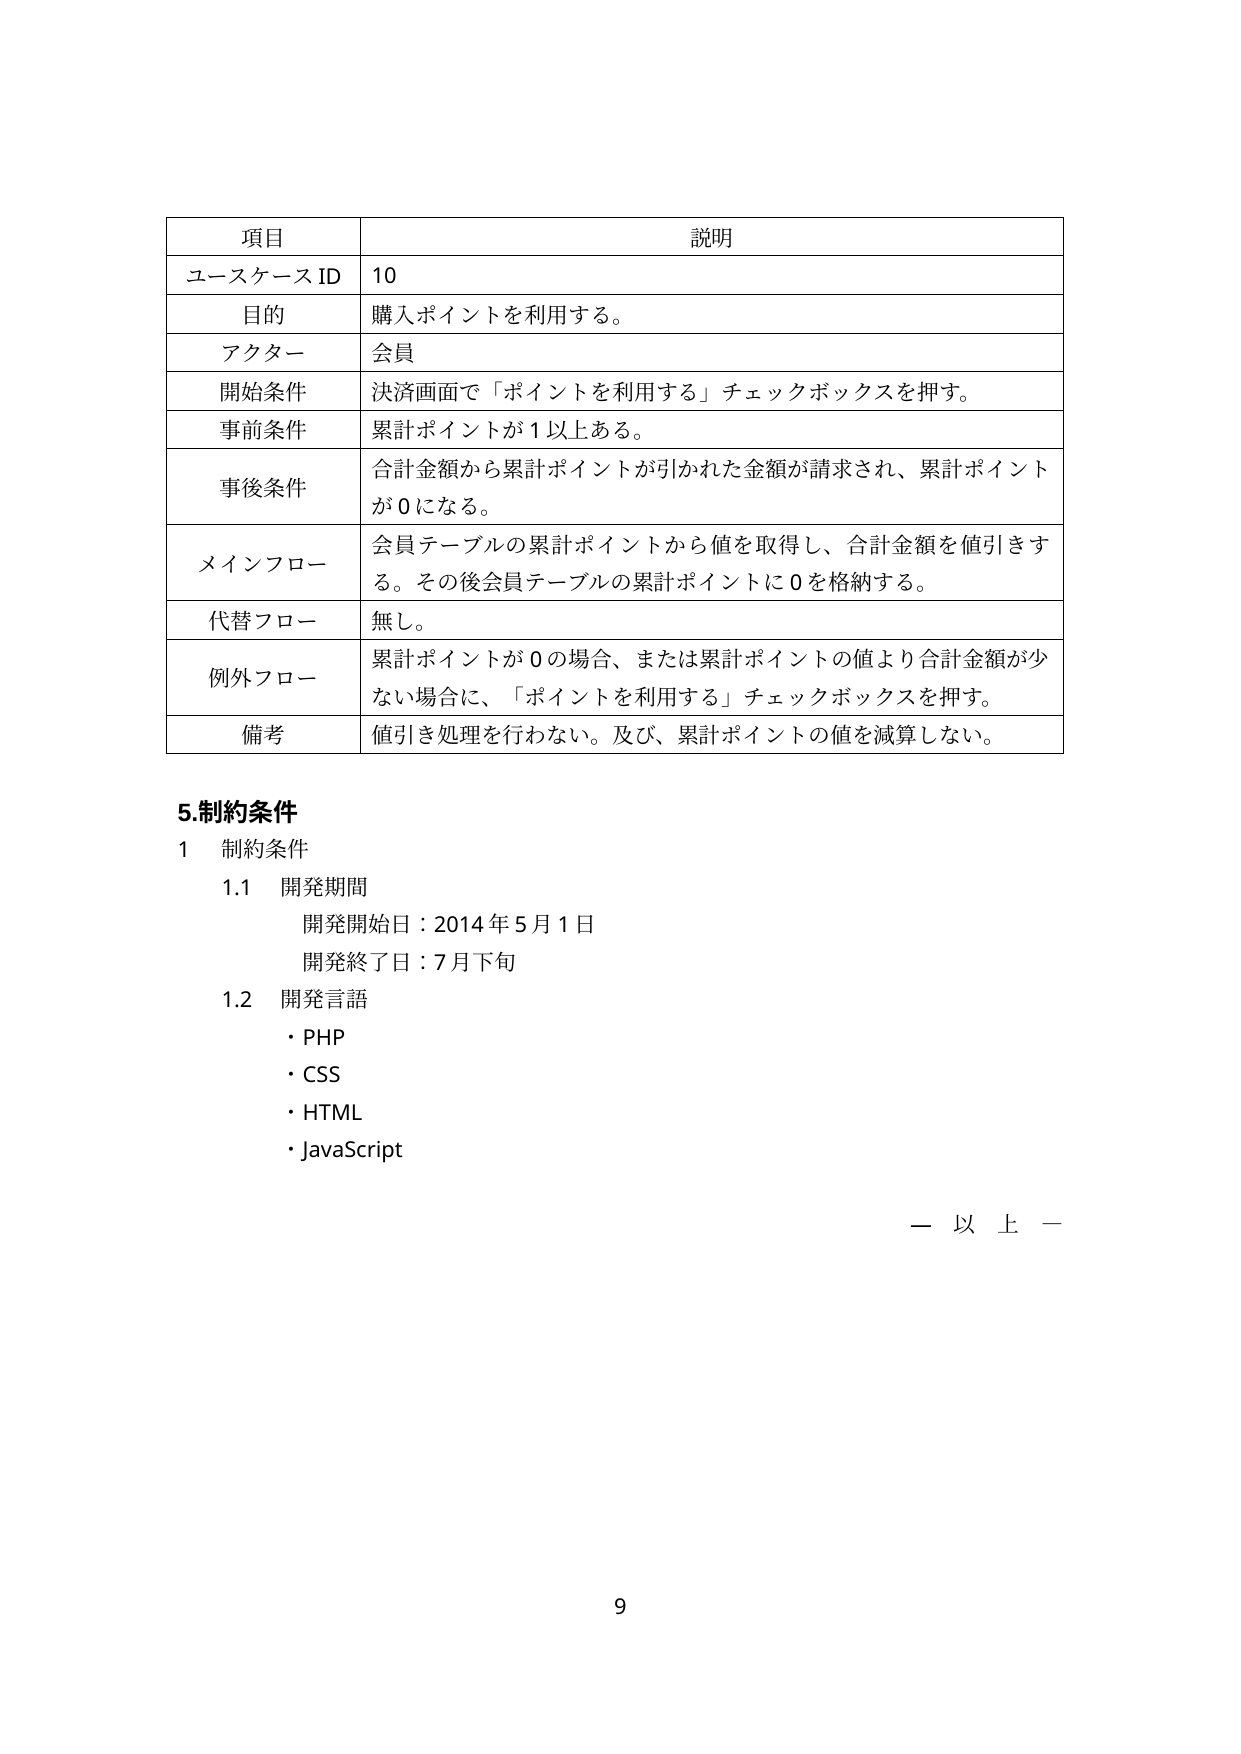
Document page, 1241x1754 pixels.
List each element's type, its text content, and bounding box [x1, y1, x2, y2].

list ・PHP [281, 1017, 1063, 1054]
list 開発期間 [221, 867, 1063, 904]
table_cell 合計金額から累計ポイントが引かれた金額が請求され、累計ポイントが0になる。 [361, 449, 1063, 524]
table_cell 目的 [167, 295, 360, 332]
table_cell 決済画面で「ポイントを利用する」チェックボックスを押す。 [361, 372, 1063, 409]
table_cell 値引き処理を行わない。及び、累計ポイントの値を減算しない。 [361, 716, 1063, 753]
table_cell 事後条件 [167, 449, 360, 524]
table_cell 会員テーブルの累計ポイントから値を取得し、合計金額を値引きする。その後会員テーブルの累計ポイントに0を格納する。 [361, 525, 1063, 600]
list ・CSS [281, 1054, 1063, 1092]
table_cell 事前条件 [167, 411, 360, 448]
list ・HTML [281, 1092, 1063, 1129]
table_header 項目 [167, 218, 360, 255]
table_cell 累計ポイントが1以上ある。 [361, 411, 1063, 448]
table_cell メインフロー [167, 525, 360, 600]
table_cell 開始条件 [167, 372, 360, 409]
list 開発言語 [221, 979, 1063, 1017]
table_cell 累計ポイントが0の場合、または累計ポイントの値より合計金額が少ない場合に、「ポイントを利用する」チェックボックスを押す。 [361, 640, 1063, 715]
table_cell 10 [361, 256, 1063, 294]
table_cell 例外フロー [167, 640, 360, 715]
table_cell 代替フロー [167, 601, 360, 639]
table_cell 備考 [167, 716, 360, 753]
list 制約条件 [177, 829, 1063, 867]
table_header 説明 [361, 218, 1063, 255]
list ・JavaScript [281, 1129, 1063, 1167]
subtitle 5.制約条件 [177, 792, 1063, 829]
table_cell アクター [167, 334, 360, 371]
text ― 以 上 ― [177, 1204, 1063, 1242]
list 開発終了日：7月下旬 [281, 942, 1063, 979]
table_cell 会員 [361, 334, 1063, 371]
list 開発開始日：2014年5月1日 [281, 904, 1063, 942]
table_cell 購入ポイントを利用する。 [361, 295, 1063, 332]
table_cell 無し。 [361, 601, 1063, 639]
table_cell ユースケースID [167, 256, 360, 294]
